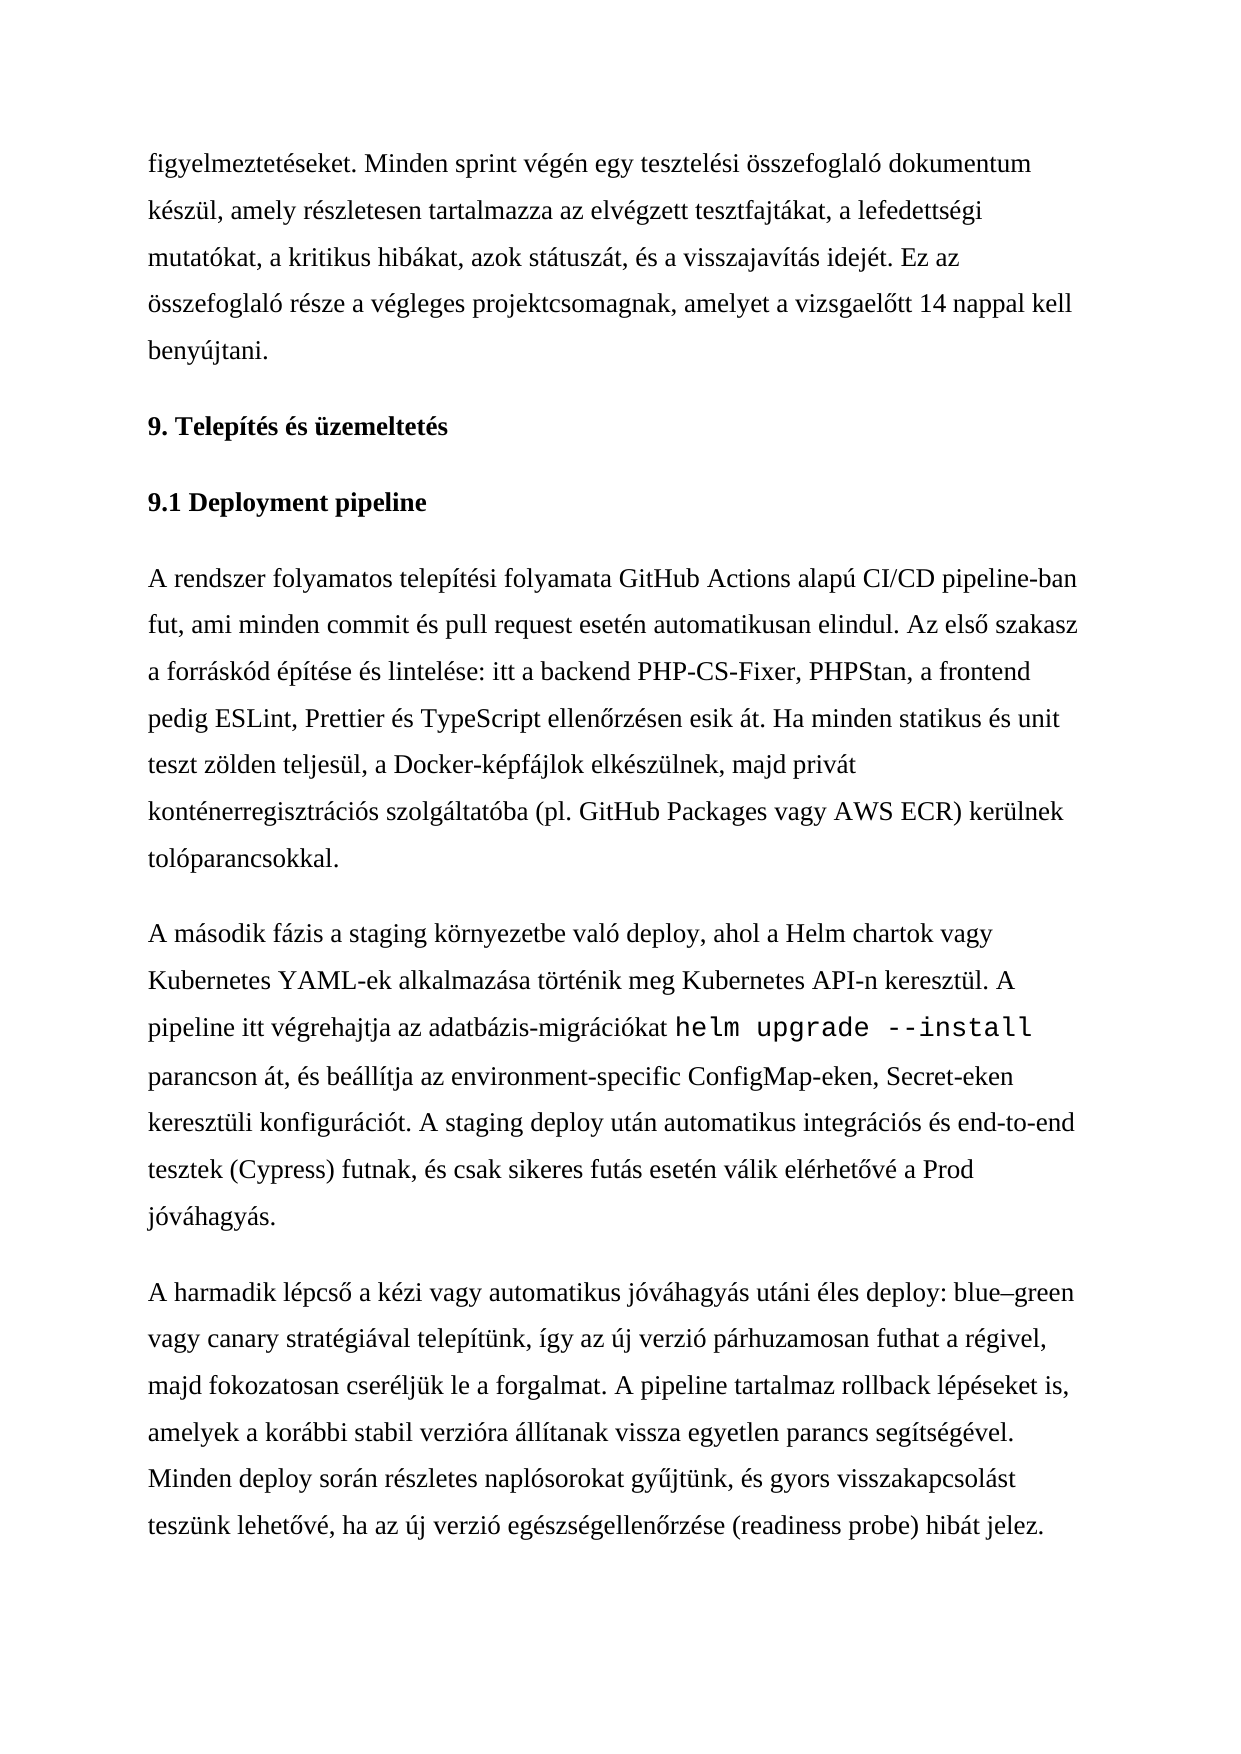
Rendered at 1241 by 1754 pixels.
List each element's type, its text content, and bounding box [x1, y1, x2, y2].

text A rendszer folyamatos telepítési folyamata GitHub Actions alapú CI/CD pipeline-ban fut, ami minden commit és pull request esetén automatikusan elindul. Az első szakasz a forráskód építése és lintelése: itt a backend PHP-CS-Fixer, PHPStan, a frontend pedig ESLint, Prettier és TypeScript ellenőrzésen esik át. Ha minden statikus és unit teszt zölden teljesül, a Docker-képfájlok elkészülnek, majd privát konténerregisztrációs szolgáltatóba (pl. GitHub Packages vagy AWS ECR) kerülnek tolóparancsokkal. [148, 562, 1093, 873]
subtitle 9.1 Deployment pipeline [148, 486, 1093, 517]
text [148, 148, 1093, 365]
subtitle 9. Telepítés és üzemeltetés [148, 410, 1093, 441]
text A harmadik lépcső a kézi vagy automatikus jóváhagyás utáni éles deploy: blue–green vagy canary stratégiával telepítünk, így az új verzió párhuzamosan futhat a régivel, majd fokozatosan cseréljük le a forgalmat. A pipeline tartalmaz rollback lépéseket is, amelyek a korábbi stabil verzióra állítanak vissza egyetlen parancs segítségével. Minden deploy során részletes naplósorokat gyűjtünk, és gyors visszakapcsolást teszünk lehetővé, ha az új verzió egészségellenőrzése (readiness probe) hibát jelez. [148, 1276, 1093, 1540]
text A második fázis a staging környezetbe való deploy, ahol a Helm chartok vagy Kubernetes YAML-ek alkalmazása történik meg Kubernetes API-n keresztül. A pipeline itt végrehajtja az adatbázis-migrációkat helm upgrade --install parancson át, és beállítja az environment-specific ConfigMap-eken, Secret-eken keresztüli konfigurációt. A staging deploy után automatikus integrációs és end-to-end tesztek (Cypress) futnak, és csak sikeres futás esetén válik elérhetővé a Prod jóváhagyás. [148, 918, 1093, 1231]
